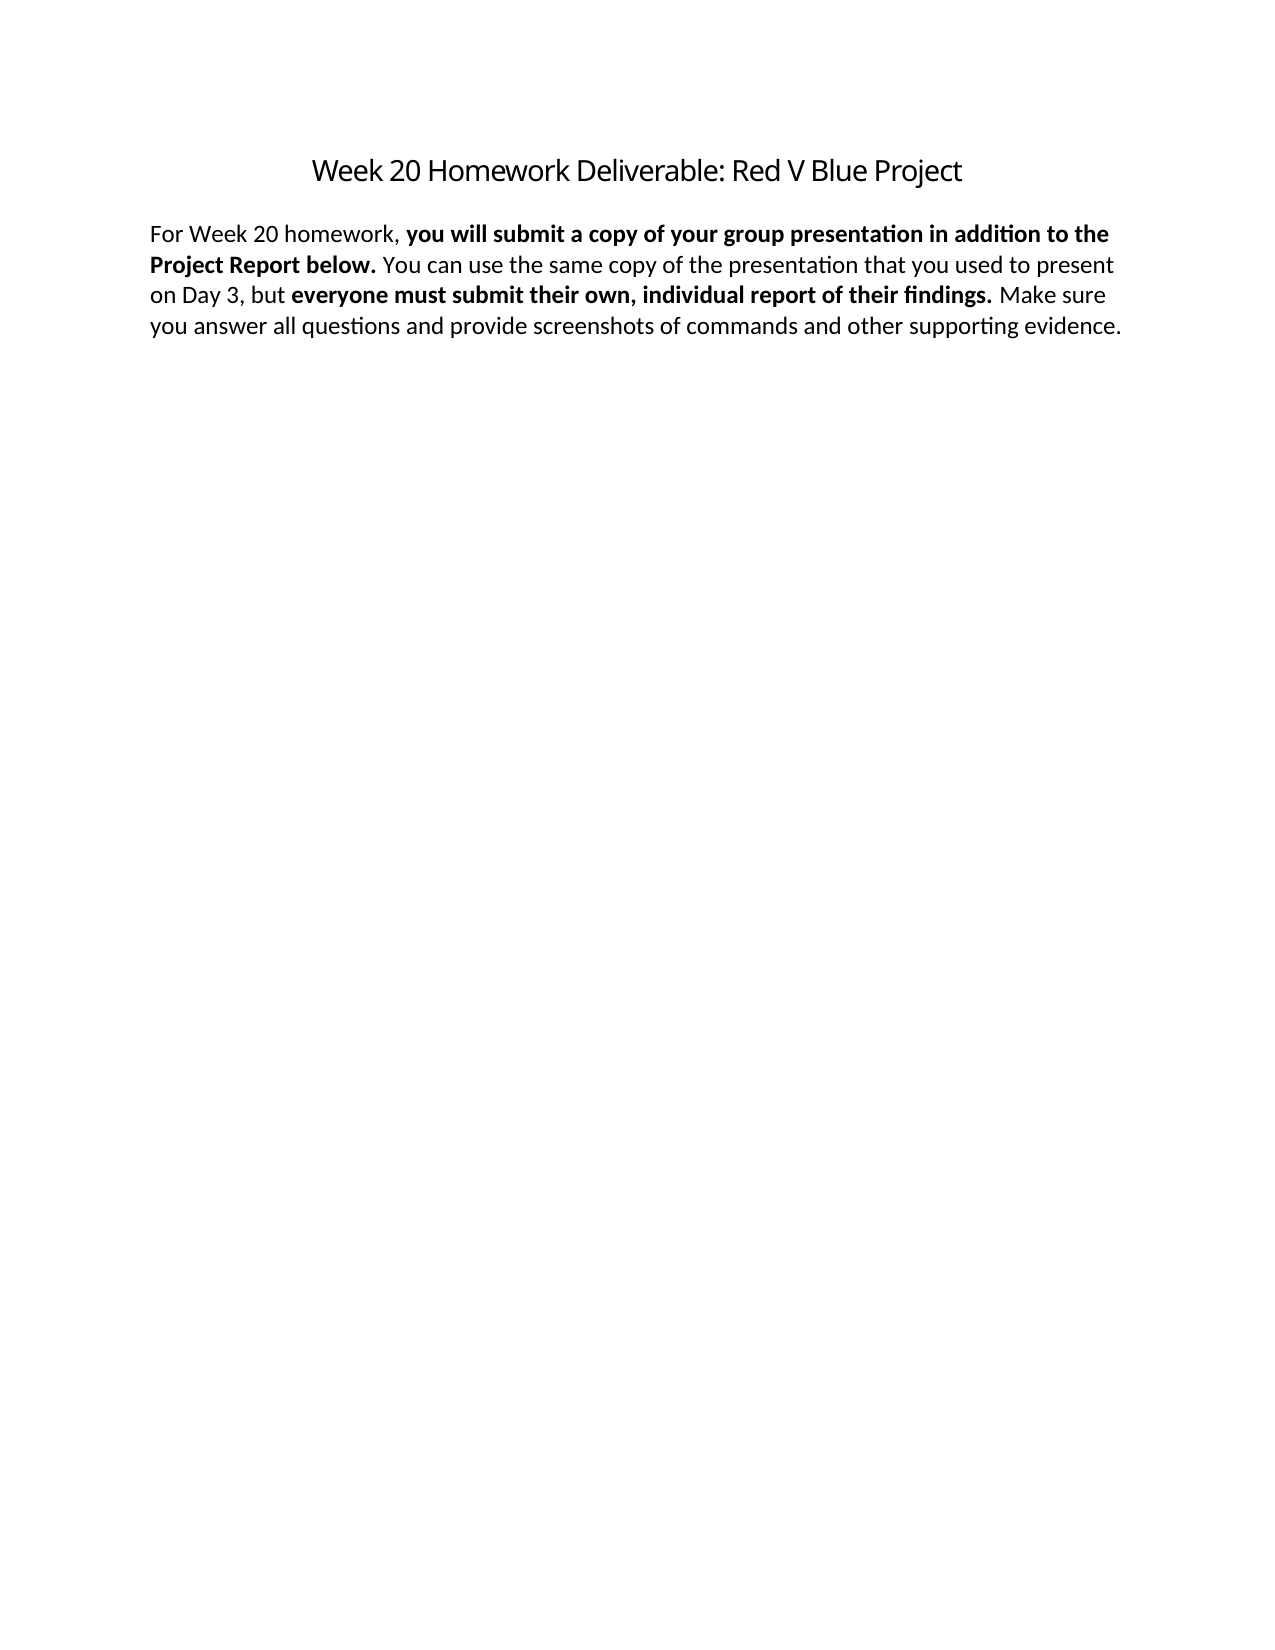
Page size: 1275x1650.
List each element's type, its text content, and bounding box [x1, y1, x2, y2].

text For Week 20 homework, you will submit a copy of your group presentation in addition to the Project Report below. You can use the same copy of the presentation that you used to present on Day 3, but everyone must submit their own, individual report of their findings. Make sure you answer all questions and provide screenshots of commands and other supporting evidence. [150, 218, 1125, 341]
title Week 20 Homework Deliverable: Red V Blue Project [150, 150, 1125, 190]
